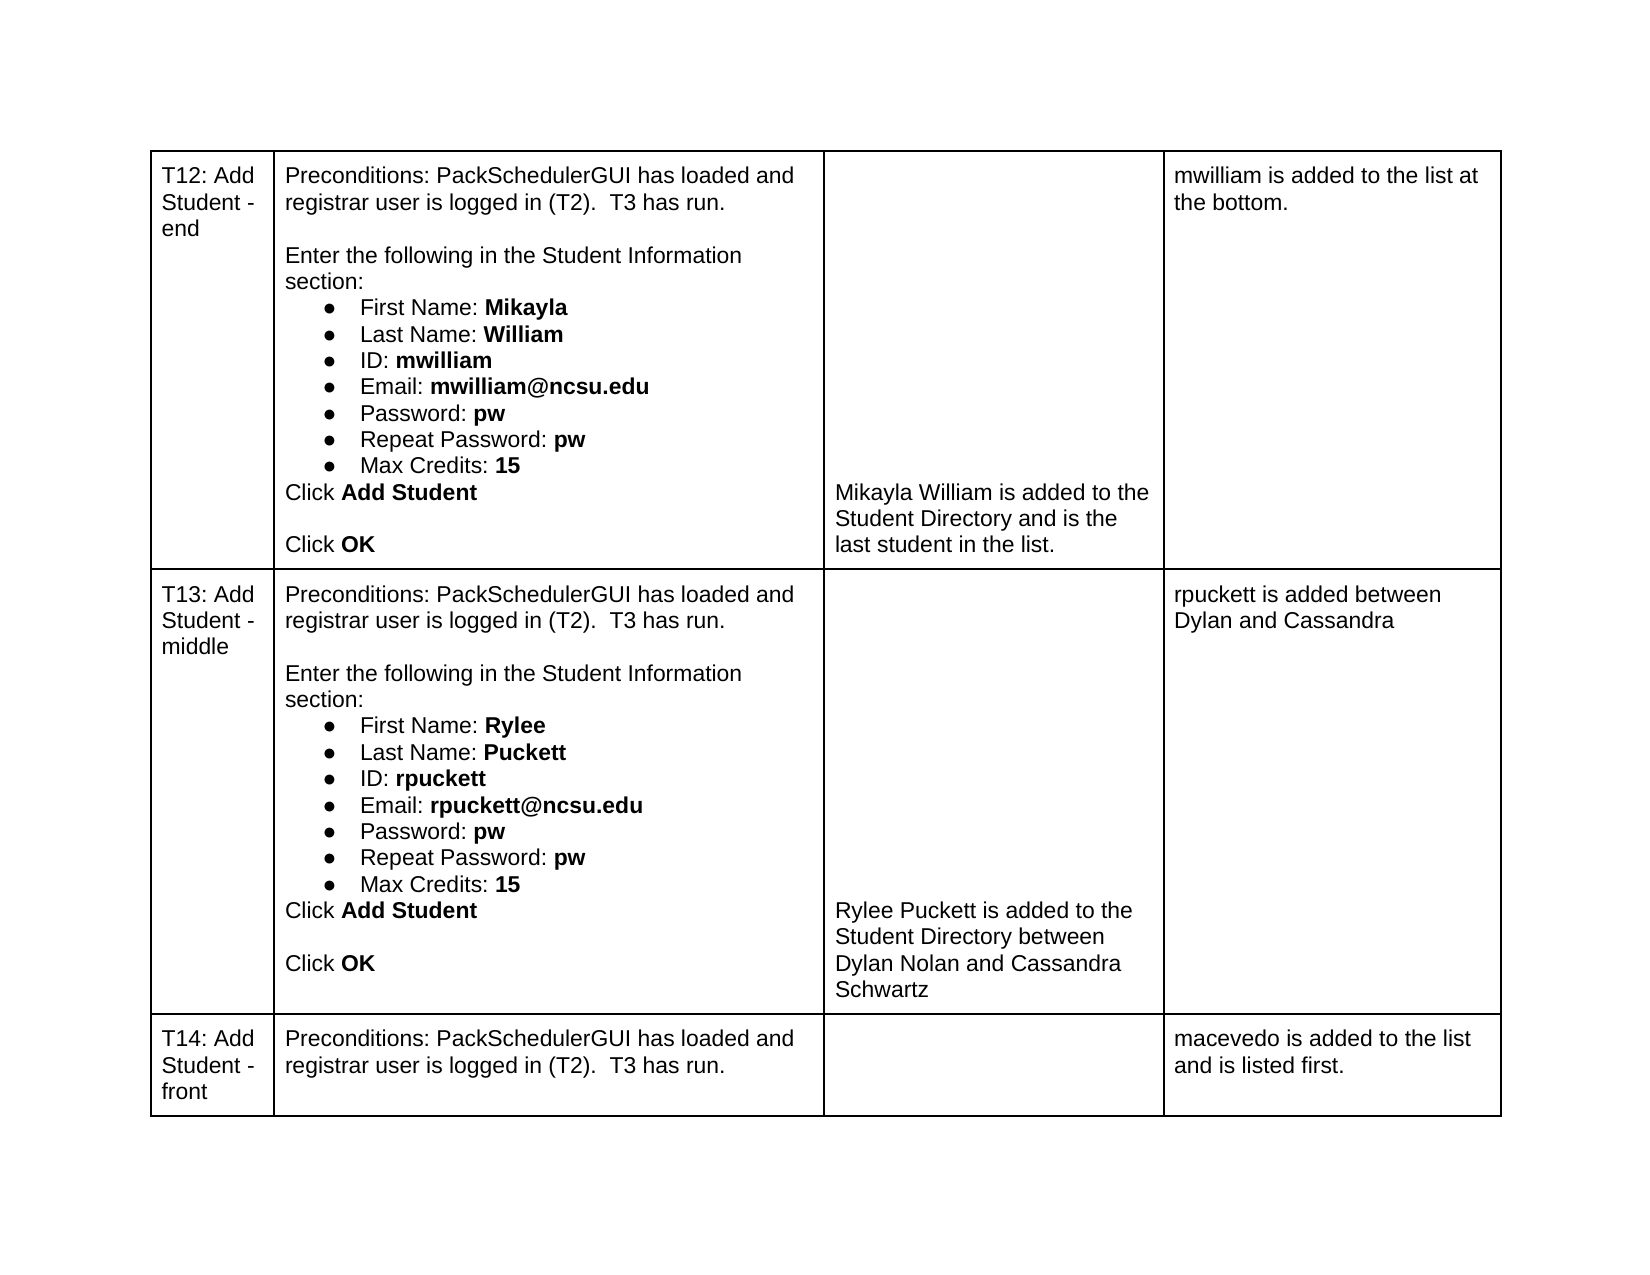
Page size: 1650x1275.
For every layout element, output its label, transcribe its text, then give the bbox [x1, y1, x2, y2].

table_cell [1165, 1015, 1500, 1115]
table_cell Preconditions: PackSchedulerGUI has loaded and registrar user is logged in (T2). T3 has run. Enter the following in the Student Information section: First Name: Rylee Last Name: Puckett ID: rpuckett Email: rpuckett@ncsu.edu Password: pw Repeat Password: pw Max Credits: 15 Click Add Student Click OK [275, 570, 823, 1013]
table_cell T13: Add Student - middle [152, 570, 273, 1013]
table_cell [825, 1015, 1163, 1115]
table_cell Mikayla William is added to the Student Directory and is the last student in the list. [825, 152, 1163, 568]
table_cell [275, 1015, 823, 1115]
table_cell T12: Add Student - end [152, 152, 273, 568]
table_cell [152, 1015, 273, 1115]
table_cell Preconditions: PackSchedulerGUI has loaded and registrar user is logged in (T2). T3 has run. Enter the following in the Student Information section: First Name: Mikayla Last Name: William ID: mwilliam Email: mwilliam@ncsu.edu Password: pw Repeat Password: pw Max Credits: 15 Click Add Student Click OK [275, 152, 823, 568]
table_cell mwilliam is added to the list at the bottom. [1165, 152, 1500, 568]
table_cell Rylee Puckett is added to the Student Directory between Dylan Nolan and Cassandra Schwartz [825, 570, 1163, 1013]
table_cell rpuckett is added between Dylan and Cassandra [1165, 570, 1500, 1013]
